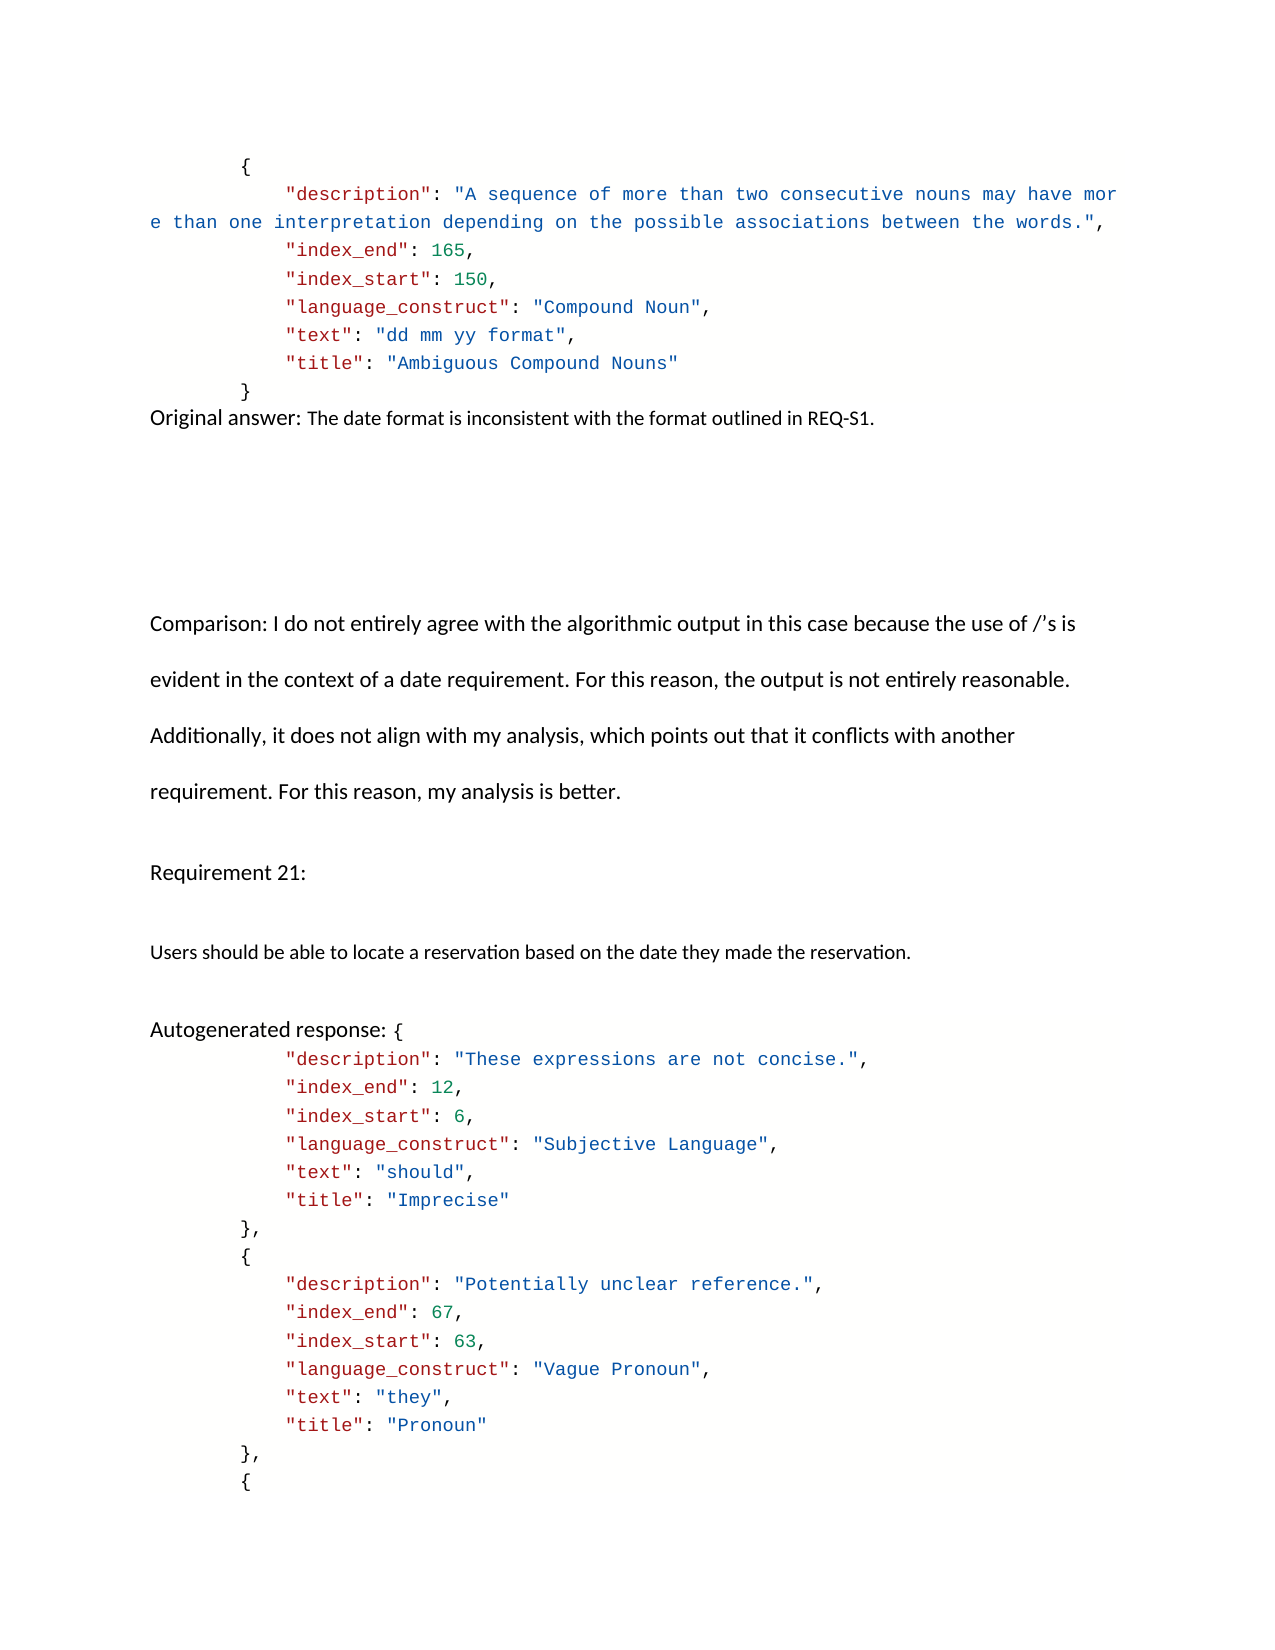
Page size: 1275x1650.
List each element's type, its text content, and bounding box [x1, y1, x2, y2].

text "title": "Imprecise" [150, 1184, 1125, 1212]
text "text": "dd mm yy format", [150, 319, 1125, 347]
text "description": "A sequence of more than two consecutive nouns may have more than one interpretation depending on the possible associations between the words.", [150, 178, 1125, 234]
text "title": "Ambiguous Compound Nouns" [150, 347, 1125, 375]
text Users should be able to locate a reservation based on the date they made the reservation. [150, 939, 1125, 965]
text "index_end": 165, [150, 234, 1125, 262]
text "text": "should", [150, 1156, 1125, 1184]
text }, [150, 1212, 1125, 1240]
text "language_construct": "Subjective Language", [150, 1128, 1125, 1156]
text "index_end": 12, [150, 1071, 1125, 1099]
text { [150, 150, 1125, 178]
text "index_start": 63, [150, 1324, 1125, 1353]
text Original answer: The date format is inconsistent with the format outlined in REQ-S1. [150, 403, 1125, 431]
text { [150, 1240, 1125, 1268]
text "description": "These expressions are not concise.", [150, 1043, 1125, 1071]
text "index_end": 67, [150, 1296, 1125, 1324]
text Requirement 21: [150, 858, 1125, 886]
text "index_start": 6, [150, 1099, 1125, 1128]
text "description": "Potentially unclear reference.", [150, 1268, 1125, 1296]
text "text": "they", [150, 1381, 1125, 1409]
text "language_construct": "Compound Noun", [150, 291, 1125, 319]
text { [150, 1465, 1125, 1493]
text }, [150, 1437, 1125, 1465]
text Comparison: I do not entirely agree with the algorithmic output in this case because the use of /’s is evident in the context of a date requirement. For this reason, the output is not entirely reasonable. Additionally, it does not align with my analysis, which points out that it conflicts with another requirement. For this reason, my analysis is better. [150, 609, 1125, 805]
text } [150, 375, 1125, 403]
text "title": "Pronoun" [150, 1409, 1125, 1437]
text Autogenerated response: { [150, 1015, 1125, 1043]
text "language_construct": "Vague Pronoun", [150, 1353, 1125, 1381]
text "index_start": 150, [150, 262, 1125, 291]
